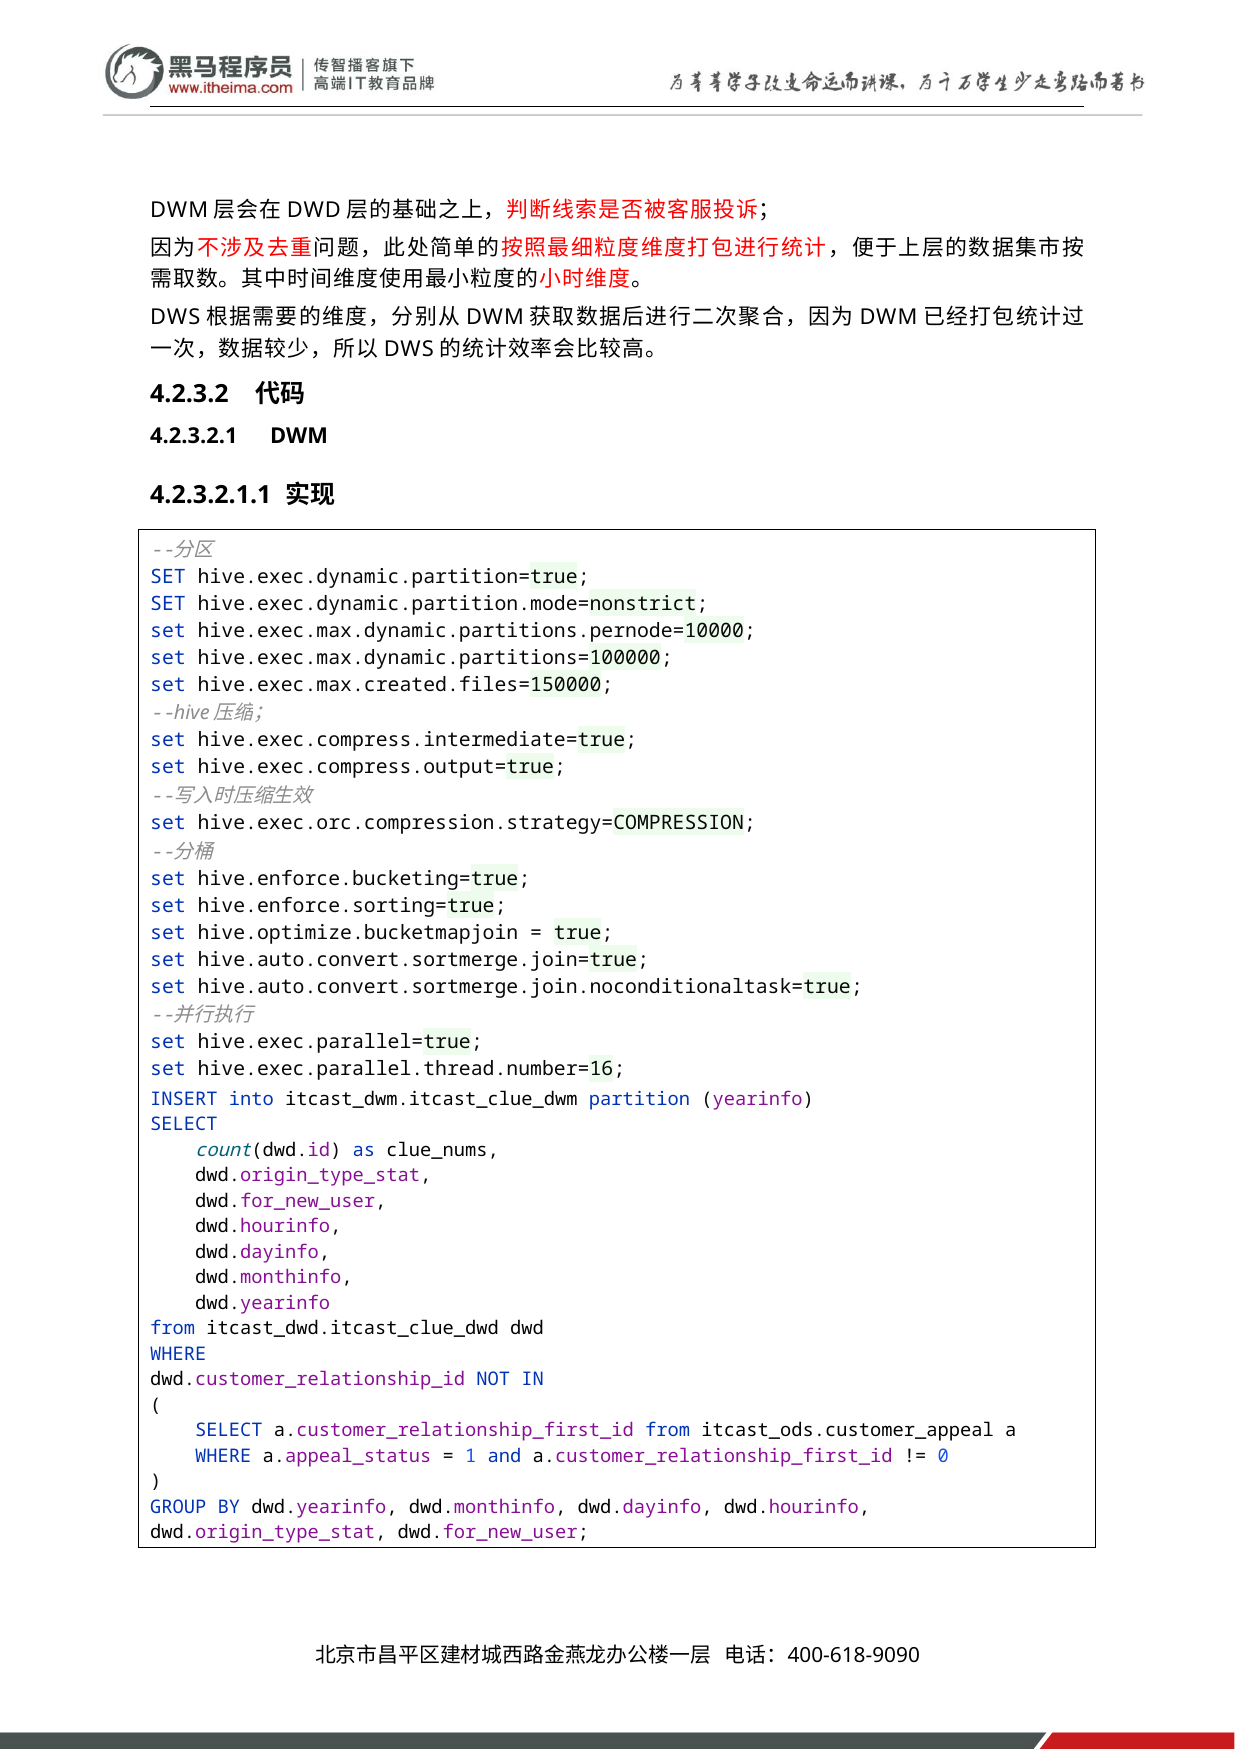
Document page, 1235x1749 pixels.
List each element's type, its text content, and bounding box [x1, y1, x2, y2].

subtitle 代码 [150, 373, 1084, 409]
table_header --分区 SET hive.exec.dynamic.partition=true; SET hive.exec.dynamic.partition.mode=nonstrict; set hive.exec.max.dynamic.partitions.pernode=10000; set hive.exec.max.dynamic.partitions=100000; set hive.exec.max.created.files=150000; --hive压缩； set hive.exec.compress.intermediate=true; set hive.exec.compress.output=true; --写入时压缩生效 set hive.exec.orc.compression.strategy=COMPRESSION; --分桶 set hive.enforce.bucketing=true; set hive.enforce.sorting=true; set hive.optimize.bucketmapjoin = true; set hive.auto.convert.sortmerge.join=true; set hive.auto.convert.sortmerge.join.noconditionaltask=true; --并行执行 set hive.exec.parallel=true; set hive.exec.parallel.thread.number=16; INSERT into itcast_dwm.itcast_clue_dwm partition (yearinfo) SELECT count(dwd.id) as clue_nums, dwd.origin_type_stat, dwd.for_new_user, dwd.hourinfo, dwd.dayinfo, dwd.monthinfo, dwd.yearinfo from itcast_dwd.itcast_clue_dwd dwd WHERE dwd.customer_relationship_id NOT IN ( SELECT a.customer_relationship_first_id from itcast_ods.customer_appeal a WHERE a.appeal_status = 1 and a.customer_relationship_first_id != 0 ) GROUP BY dwd.yearinfo, dwd.monthinfo, dwd.dayinfo, dwd.hourinfo, dwd.origin_type_stat, dwd.for_new_user; [139, 530, 1095, 1547]
picture [0, 1673, 1235, 1749]
text 因为不涉及去重问题，此处简单的按照最细粒度维度打包进行统计，便于上层的数据集市按需取数。其中时间维度使用最小粒度的小时维度。 [150, 229, 1084, 293]
subtitle DWM [150, 420, 1084, 449]
text DWS根据需要的维度，分别从DWM获取数据后进行二次聚合，因为DWM已经打包统计过一次，数据较少，所以DWS的统计效率会比较高。 [150, 299, 1084, 363]
picture [0, 0, 1235, 123]
text DWM层会在DWD层的基础之上，判断线索是否被客服投诉； [150, 192, 1084, 223]
subtitle 实现 [150, 474, 1084, 511]
